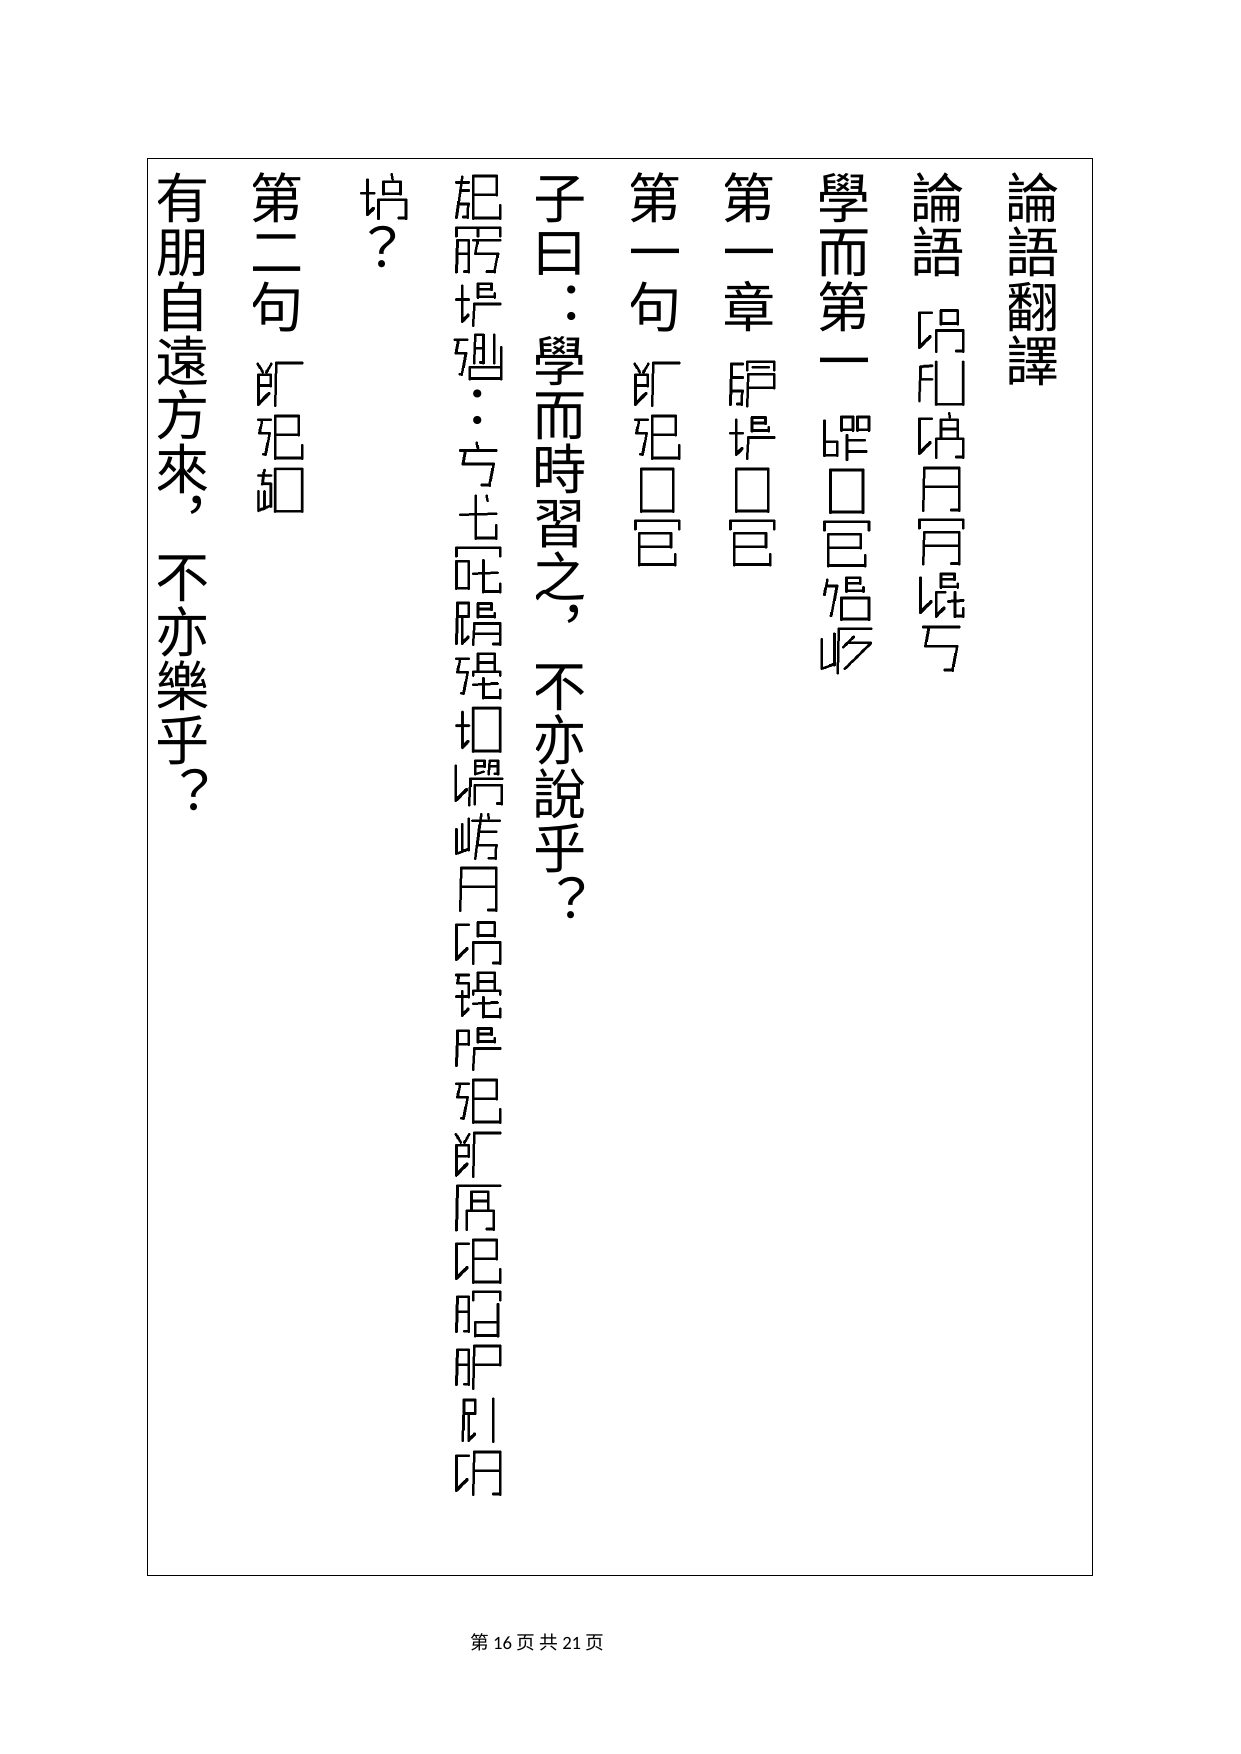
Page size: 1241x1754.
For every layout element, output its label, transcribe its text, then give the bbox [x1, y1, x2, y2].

picture [820, 411, 873, 678]
table_header 第一句 [620, 159, 714, 1575]
table_header 論語翻譯 [998, 159, 1092, 1575]
table_header 學而第一 [809, 159, 903, 1575]
picture [631, 357, 684, 570]
table_header ： [431, 159, 525, 1575]
picture [451, 437, 505, 1500]
picture [357, 170, 411, 224]
table_header ？ [337, 159, 431, 1575]
picture [451, 170, 505, 384]
table_header 論語 [904, 159, 998, 1575]
picture [725, 357, 779, 570]
picture [914, 303, 968, 676]
table_header 第二句 [242, 159, 337, 1575]
table_header 子曰：學而時習之，不亦說乎？ [525, 159, 620, 1575]
table_header 有朋自遠方來，不亦樂乎？ [148, 159, 242, 1575]
picture [253, 357, 307, 517]
table_header 第一章 [714, 159, 809, 1575]
